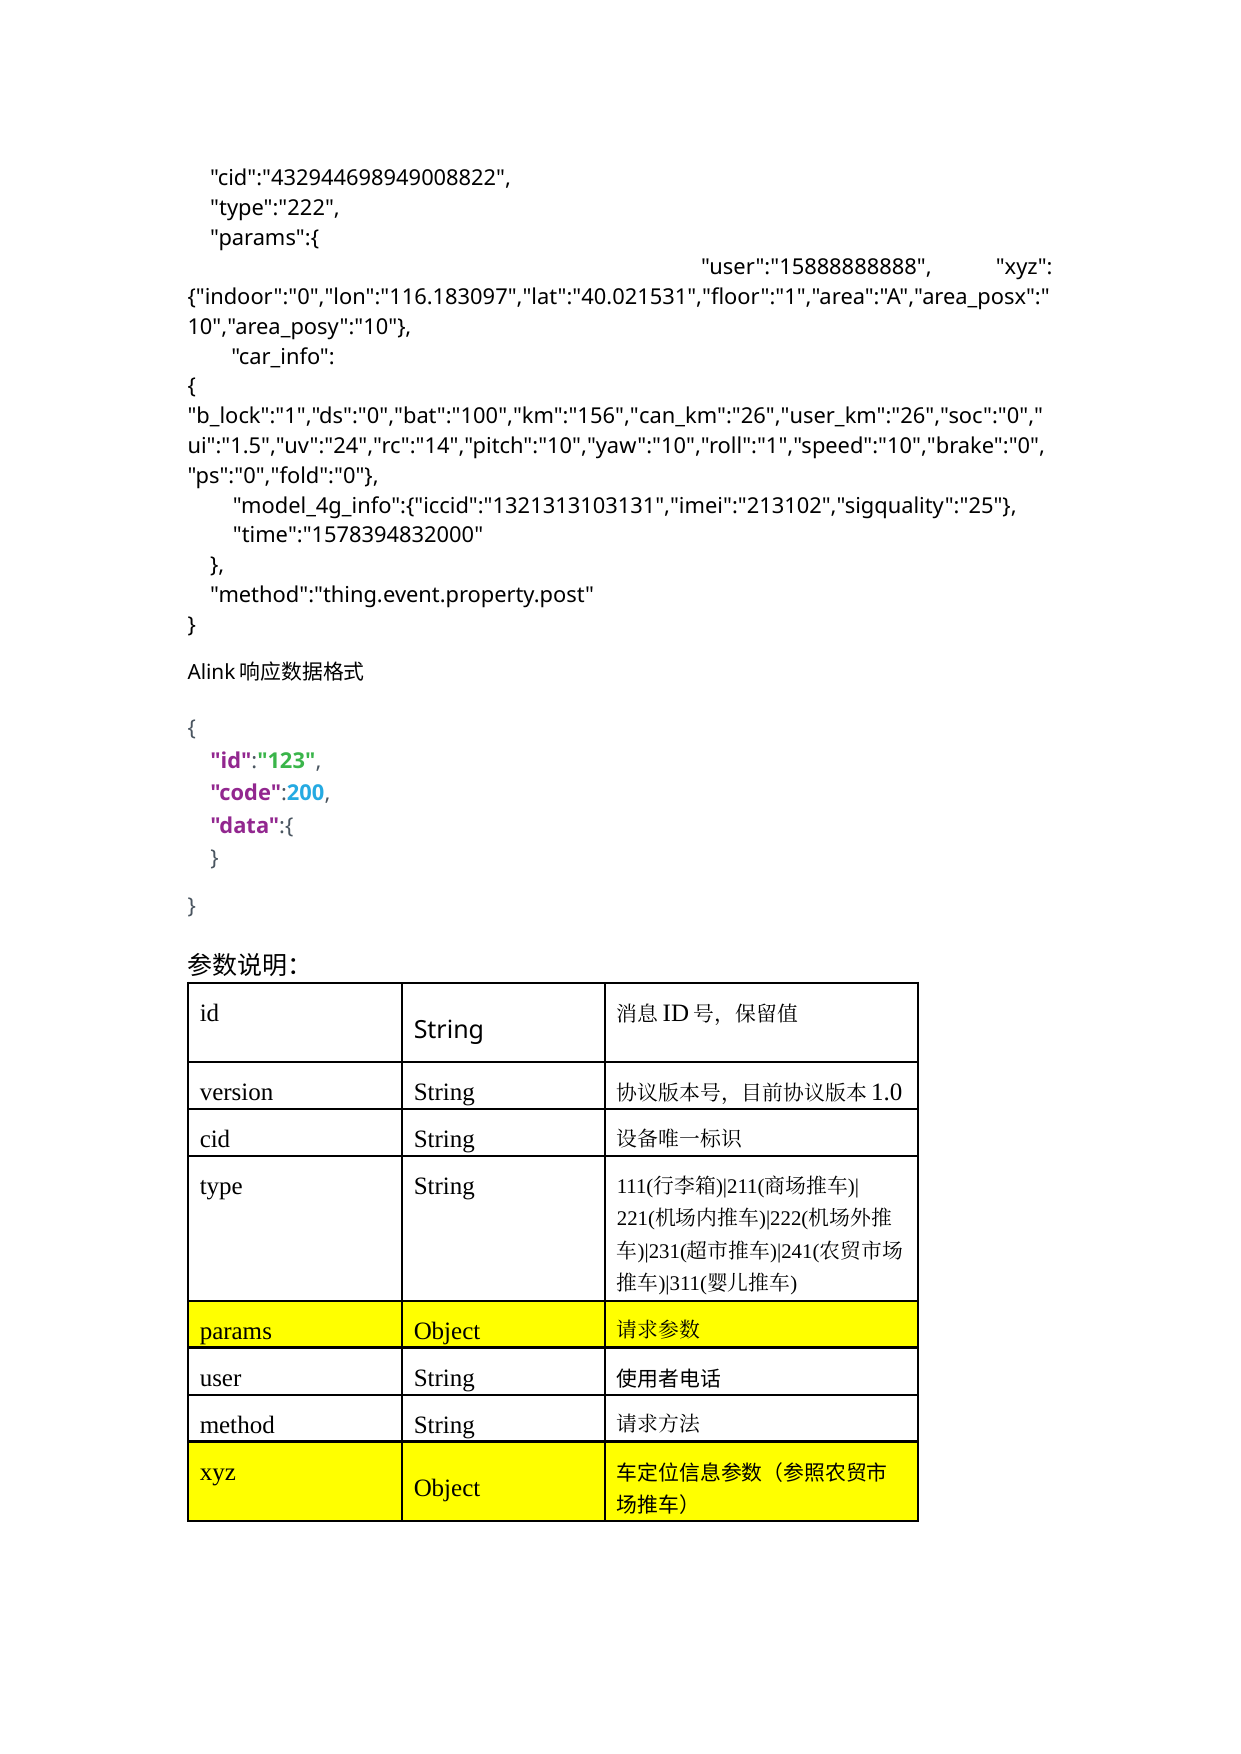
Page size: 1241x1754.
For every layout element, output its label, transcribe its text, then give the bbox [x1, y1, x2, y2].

table_cell user [189, 1349, 401, 1393]
table_header String [403, 984, 604, 1061]
text "id":"123", [187, 743, 1053, 776]
table_header id [189, 984, 401, 1061]
text } [187, 841, 1053, 873]
table_cell Object [403, 1302, 604, 1346]
text }, [187, 549, 1053, 579]
table_cell 协议版本号，目前协议版本1.0 [606, 1063, 917, 1108]
table_cell 设备唯一标识 [606, 1110, 917, 1155]
table_cell type [189, 1157, 401, 1299]
text "code":200, [187, 776, 1053, 808]
table_cell version [189, 1063, 401, 1108]
table_cell method [189, 1396, 401, 1440]
text Alink响应数据格式 [187, 654, 1053, 686]
text "user":"15888888888", "xyz":{"indoor":"0","lon":"116.183097","lat":"40.021531","floor":"1","area":"A","area_posx":"10","area_posy":"10"}, [187, 251, 1053, 341]
table_cell String [403, 1396, 604, 1440]
table_cell 使用者电话 [606, 1349, 917, 1393]
text "data":{ [187, 808, 1053, 841]
table_cell params [189, 1302, 401, 1346]
table_cell String [403, 1157, 604, 1299]
table_cell 111(行李箱)|211(商场推车)|221(机场内推车)|222(机场外推车)|231(超市推车)|241(农贸市场推车)|311(婴儿推车) [606, 1157, 917, 1299]
table_cell 请求方法 [606, 1396, 917, 1440]
text "model_4g_info":{"iccid":"1321313103131","imei":"213102","sigquality":"25"}, [187, 490, 1053, 519]
table_cell String [403, 1063, 604, 1108]
text "time":"1578394832000" [187, 519, 1053, 549]
text "method":"thing.event.property.post" [187, 579, 1053, 609]
text "car_info":{"b_lock":"1","ds":"0","bat":"100","km":"156","can_km":"26","user_km":"26","soc":"0","ui":"1.5","uv":"24","rc":"14","pitch":"10","yaw":"10","roll":"1","speed":"10","brake":"0","ps":"0","fold":"0"}, [187, 341, 1053, 490]
table_cell cid [189, 1110, 401, 1155]
table_cell xyz [189, 1443, 401, 1520]
table_cell 请求参数 [606, 1302, 917, 1346]
text } [187, 609, 1053, 639]
text 参数说明： [187, 945, 1053, 982]
table_cell String [403, 1110, 604, 1155]
text } [187, 889, 1053, 921]
text { [187, 711, 1053, 743]
text "cid":"432944698949008822", [187, 162, 1053, 192]
table_cell 车定位信息参数（参照农贸市场推车） [606, 1443, 917, 1520]
table_cell Object [403, 1443, 604, 1520]
table_cell String [403, 1349, 604, 1393]
text "type":"222", [187, 192, 1053, 222]
text "params":{ [187, 222, 1053, 251]
table_header 消息ID号，保留值 [606, 984, 917, 1061]
